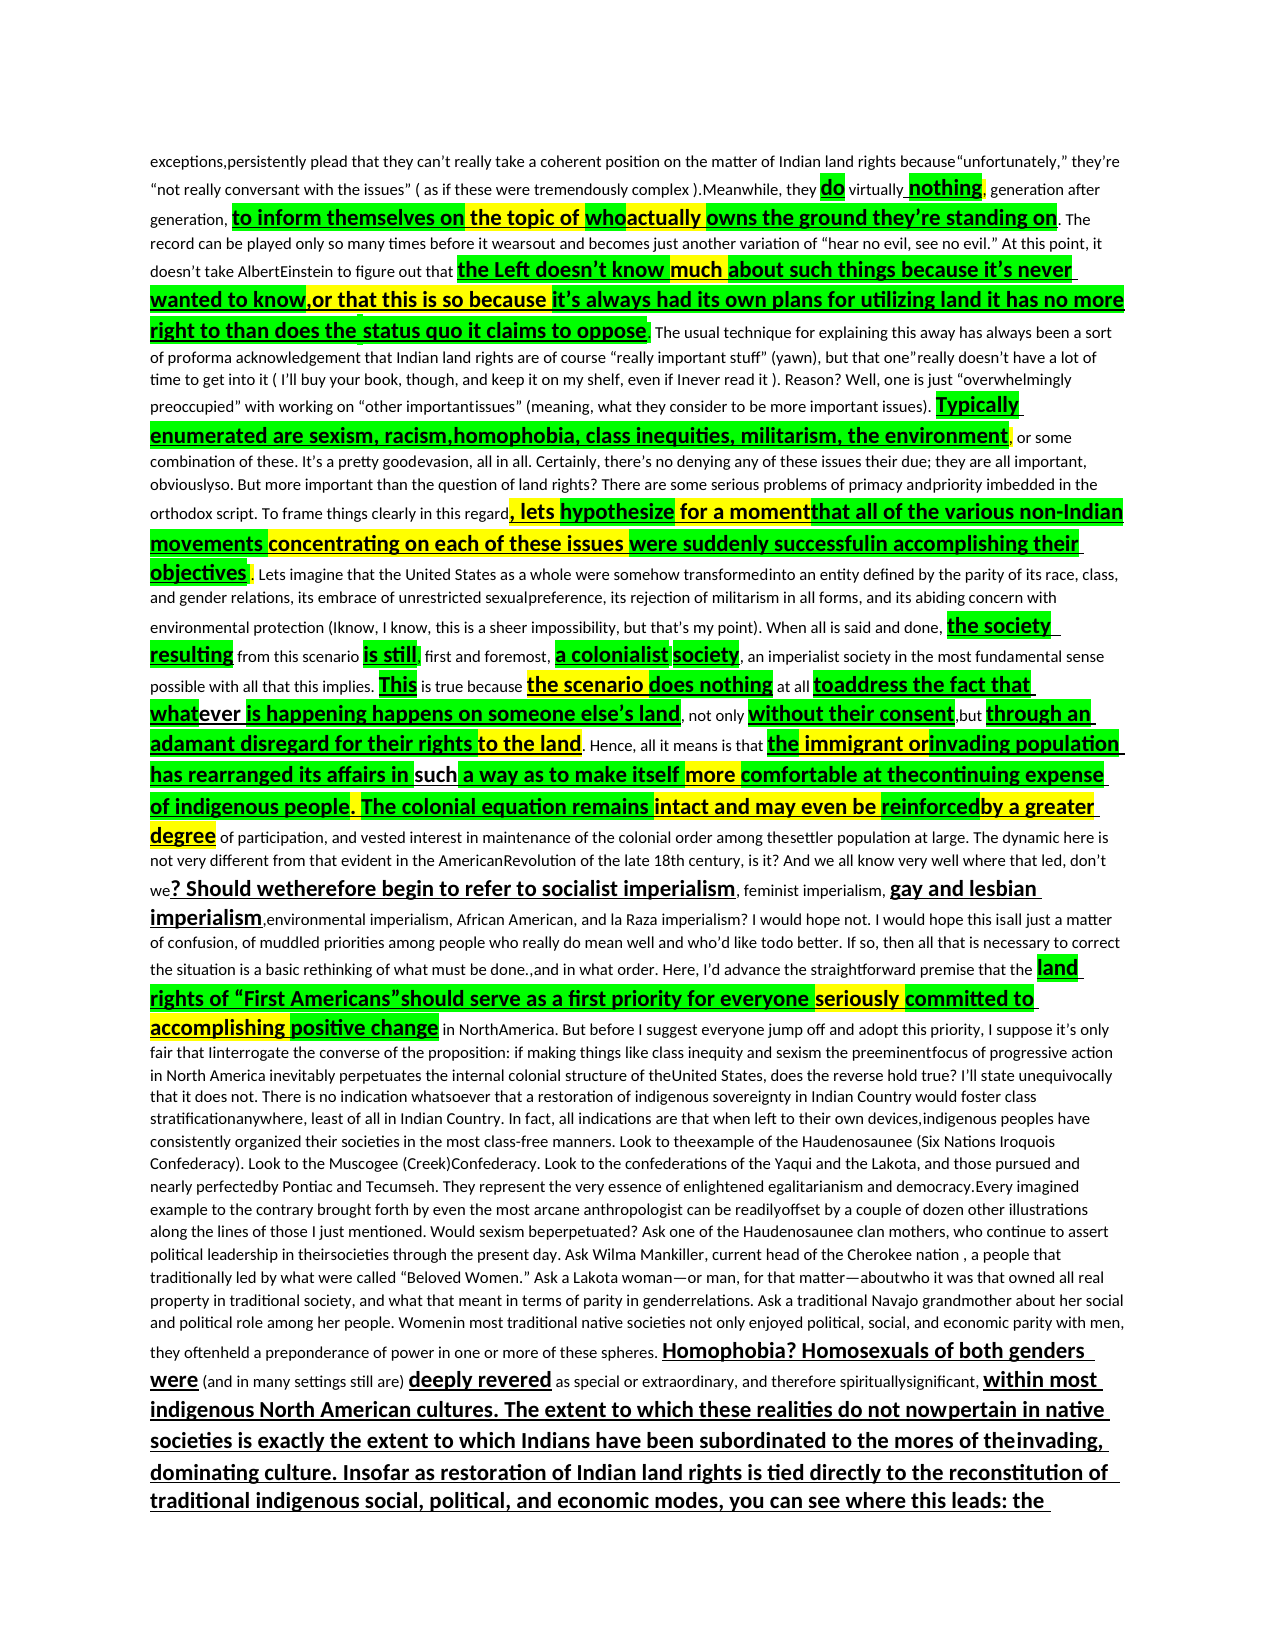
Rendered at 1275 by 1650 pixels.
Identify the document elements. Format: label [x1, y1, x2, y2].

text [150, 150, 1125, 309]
text [150, 311, 1125, 1515]
